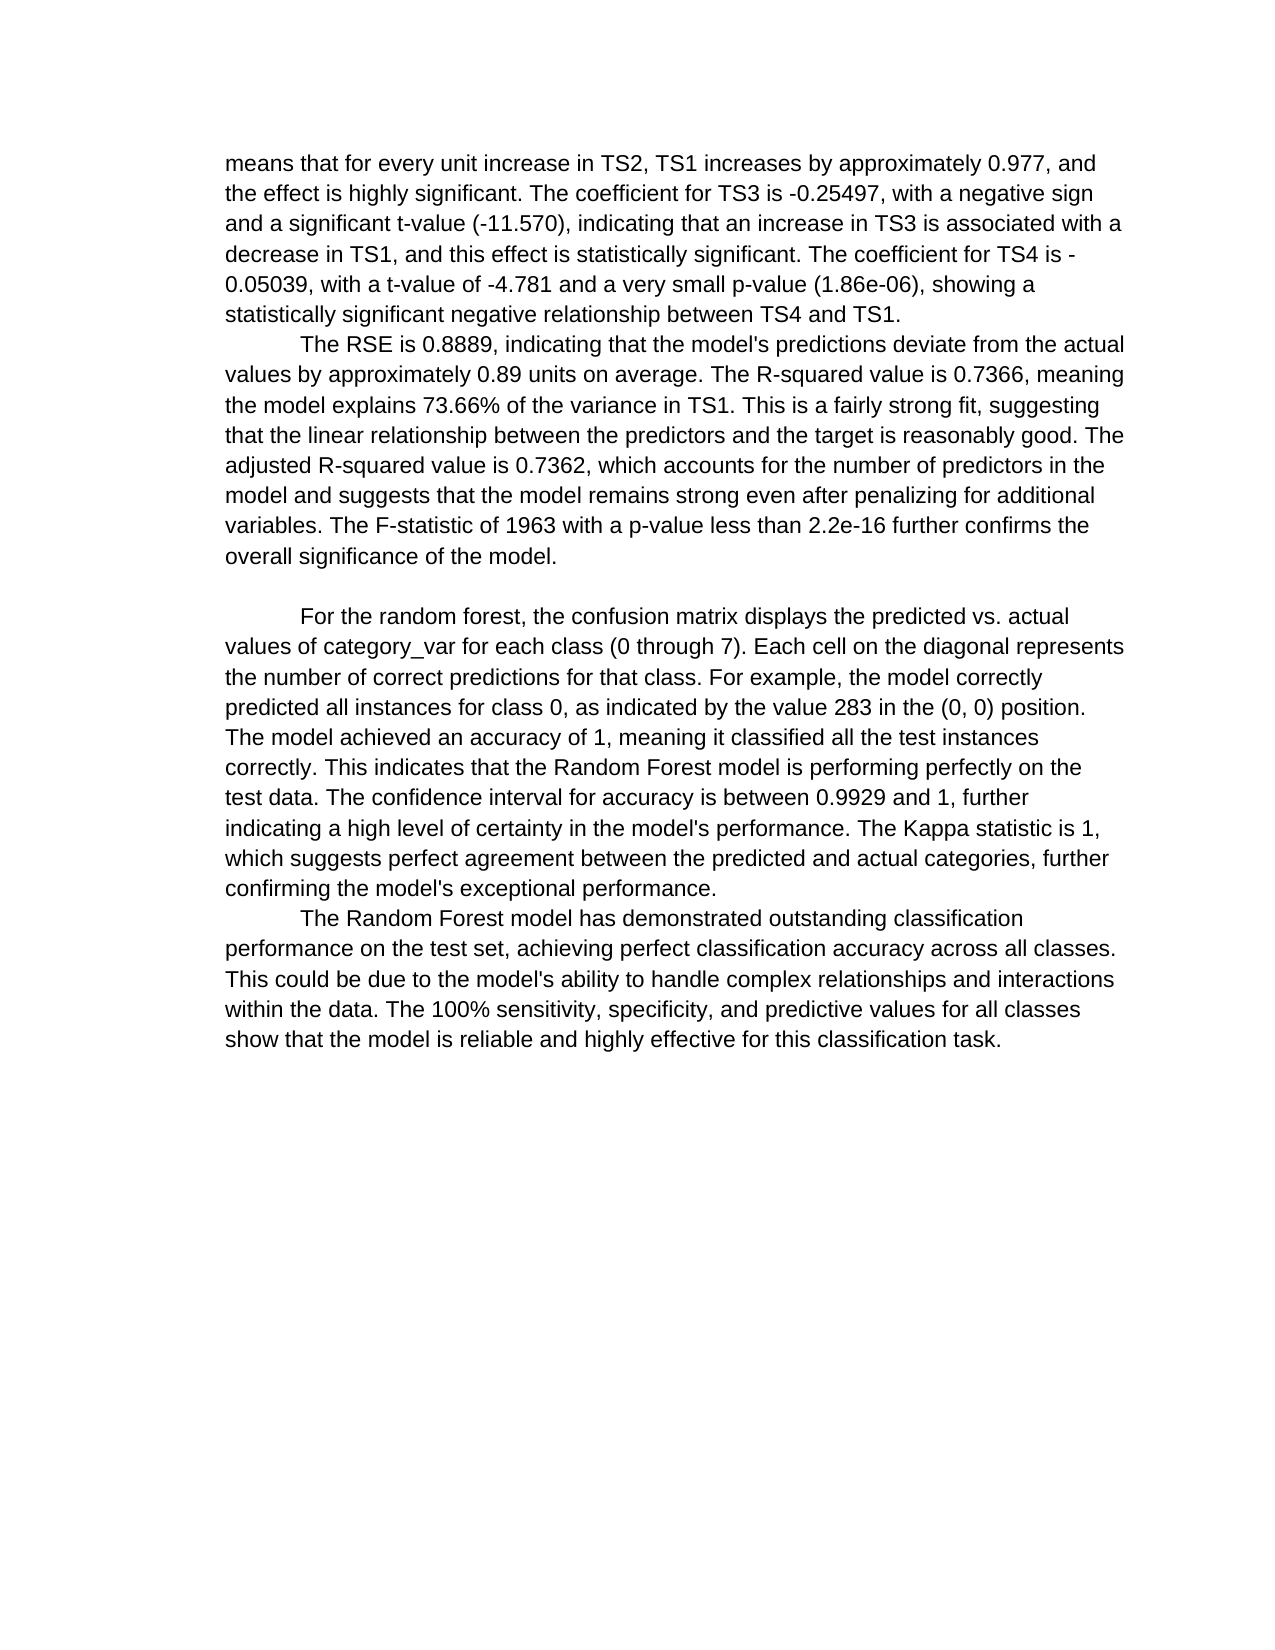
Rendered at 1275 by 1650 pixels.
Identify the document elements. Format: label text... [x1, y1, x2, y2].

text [225, 150, 1125, 327]
text The Random Forest model has demonstrated outstanding classification performance on the test set, achieving perfect classification accuracy across all classes. This could be due to the model's ability to handle complex relationships and interactions within the data. The 100% sensitivity, specificity, and predictive values for all classes show that the model is reliable and highly effective for this classification task. [225, 905, 1125, 1052]
text For the random forest, the confusion matrix displays the predicted vs. actual values of category_var for each class (0 through 7). Each cell on the diagonal represents the number of correct predictions for that class. For example, the model correctly predicted all instances for class 0, as indicated by the value 283 in the (0, 0) position. The model achieved an accuracy of 1, meaning it classified all the test instances correctly. This indicates that the Random Forest model is performing perfectly on the test data. The confidence interval for accuracy is between 0.9929 and 1, further indicating a high level of certainty in the model's performance. The Kappa statistic is 1, which suggests perfect agreement between the predicted and actual categories, further confirming the model's exceptional performance. [225, 603, 1125, 901]
text The RSE is 0.8889, indicating that the model's predictions deviate from the actual values by approximately 0.89 units on average. The R-squared value is 0.7366, meaning the model explains 73.66% of the variance in TS1. This is a fairly strong fit, suggesting that the linear relationship between the predictors and the target is reasonably good. The adjusted R-squared value is 0.7362, which accounts for the number of predictors in the model and suggests that the model remains strong even after penalizing for additional variables. The F-statistic of 1963 with a p-value less than 2.2e-16 further confirms the overall significance of the model. [225, 331, 1125, 569]
